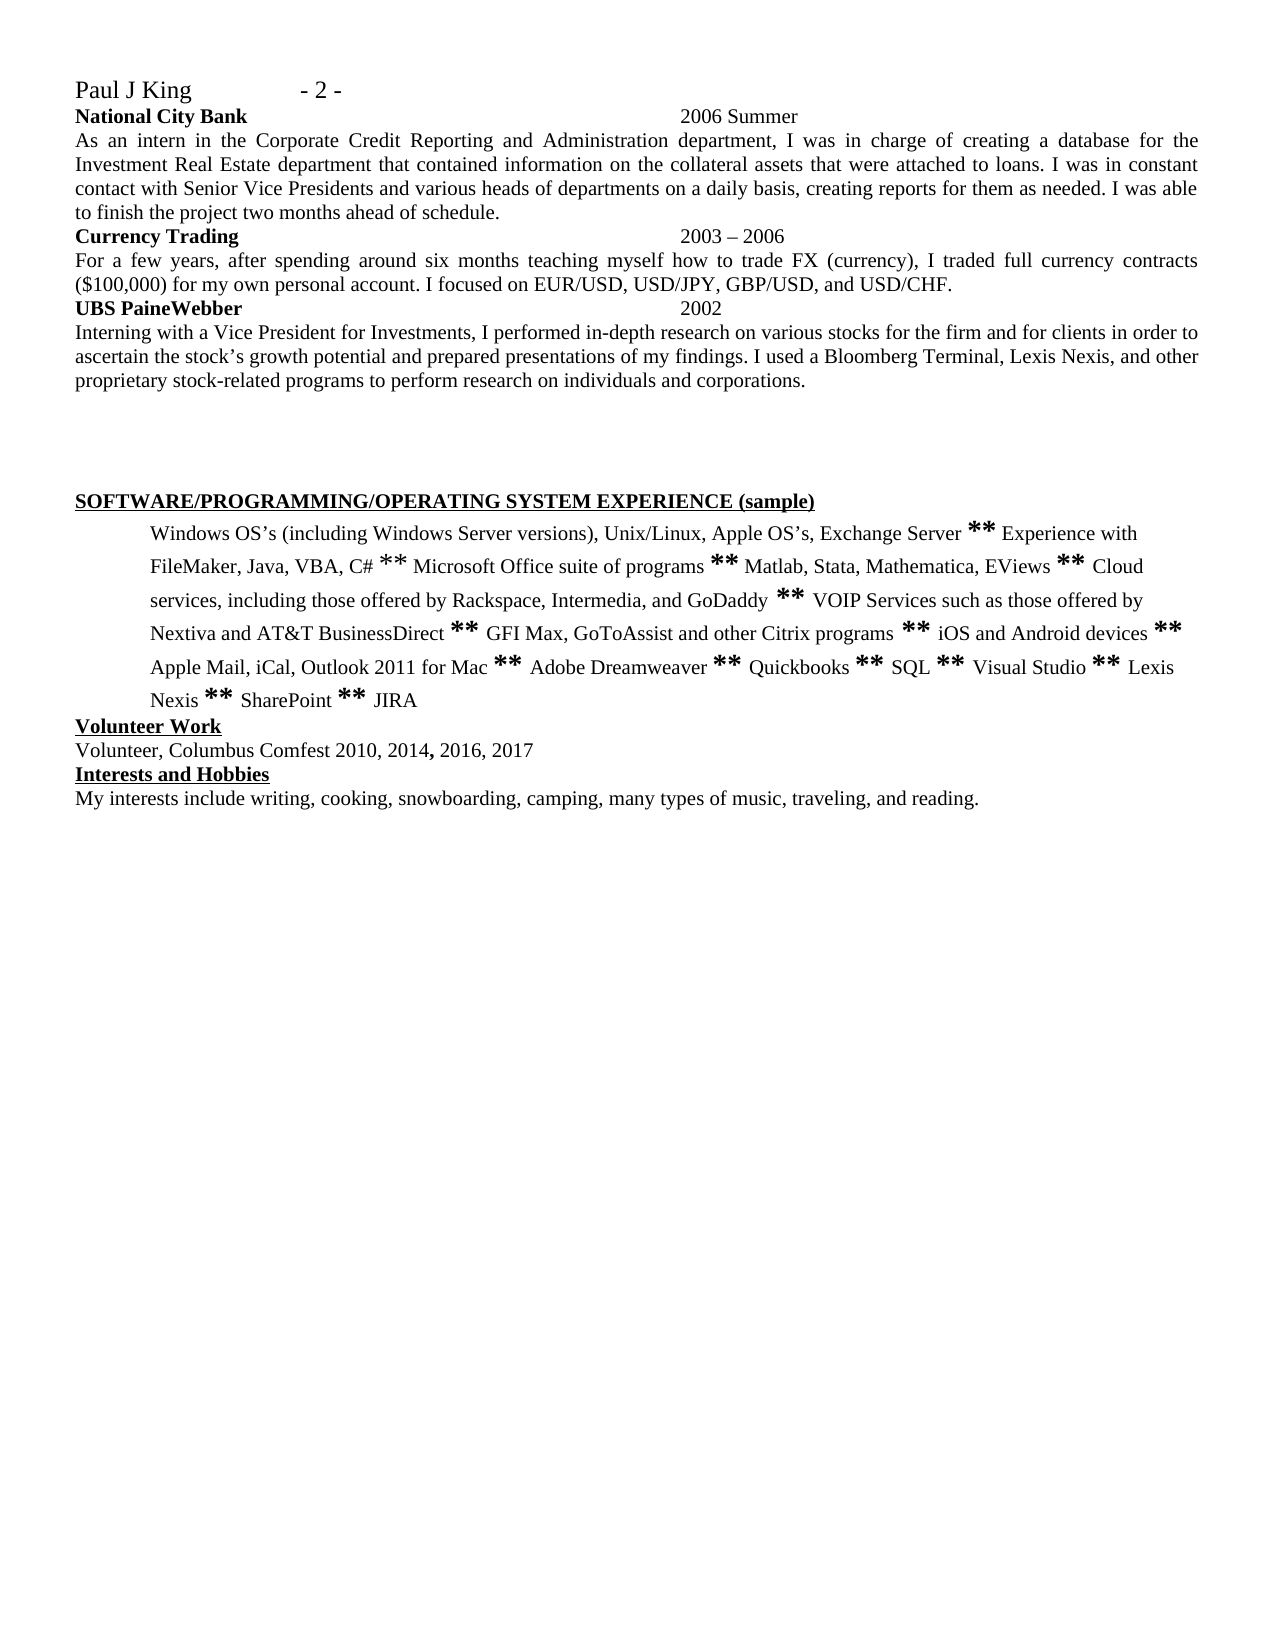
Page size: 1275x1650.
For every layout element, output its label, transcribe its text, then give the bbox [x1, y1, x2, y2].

text National City Bank 2006 Summer [75, 104, 1200, 128]
text UBS PaineWebber 2002 [75, 296, 1200, 320]
text Volunteer, Columbus Comfest 2010, 2014, 2016, 2017 [75, 738, 1200, 762]
text Currency Trading 2003 – 2006 [75, 224, 1200, 248]
text As an intern in the Corporate Credit Reporting and Administration department, I was in charge of creating a database for the Investment Real Estate department that contained information on the collateral assets that were attached to loans. I was in constant contact with Senior Vice Presidents and various heads of departments on a daily basis, creating reports for them as needed. I was able to finish the project two months ahead of schedule. [75, 128, 1200, 224]
text Interests and Hobbies [75, 762, 1200, 786]
text Interning with a Vice President for Investments, I performed in-depth research on various stocks for the firm and for clients in order to ascertain the stock’s growth potential and prepared presentations of my findings. I used a Bloomberg Terminal, Lexis Nexis, and other proprietary stock-related programs to perform research on individuals and corporations. [75, 320, 1200, 392]
text SOFTWARE/PROGRAMMING/OPERATING SYSTEM EXPERIENCE (sample) [75, 489, 1200, 513]
text Windows OS’s (including Windows Server versions), Unix/Linux, Apple OS’s, Exchange Server ** Experience with FileMaker, Java, VBA, C# ** Microsoft Office suite of programs ** Matlab, Stata, Mathematica, EViews ** Cloud services, including those offered by Rackspace, Intermedia, and GoDaddy ** VOIP Services such as those offered by Nextiva and AT&T BusinessDirect ** GFI Max, GoToAssist and other Citrix programs ** iOS and Android devices ** Apple Mail, iCal, Outlook 2011 for Mac ** Adobe Dreamweaver ** Quickbooks ** SQL ** Visual Studio ** Lexis Nexis ** SharePoint ** JIRA [150, 513, 1200, 714]
text My interests include writing, cooking, snowboarding, camping, many types of music, traveling, and reading. [75, 786, 1200, 810]
text Volunteer Work [75, 714, 1200, 738]
text For a few years, after spending around six months teaching myself how to trade FX (currency), I traded full currency contracts ($100,000) for my own personal account. I focused on EUR/USD, USD/JPY, GBP/USD, and USD/CHF. [75, 248, 1200, 296]
